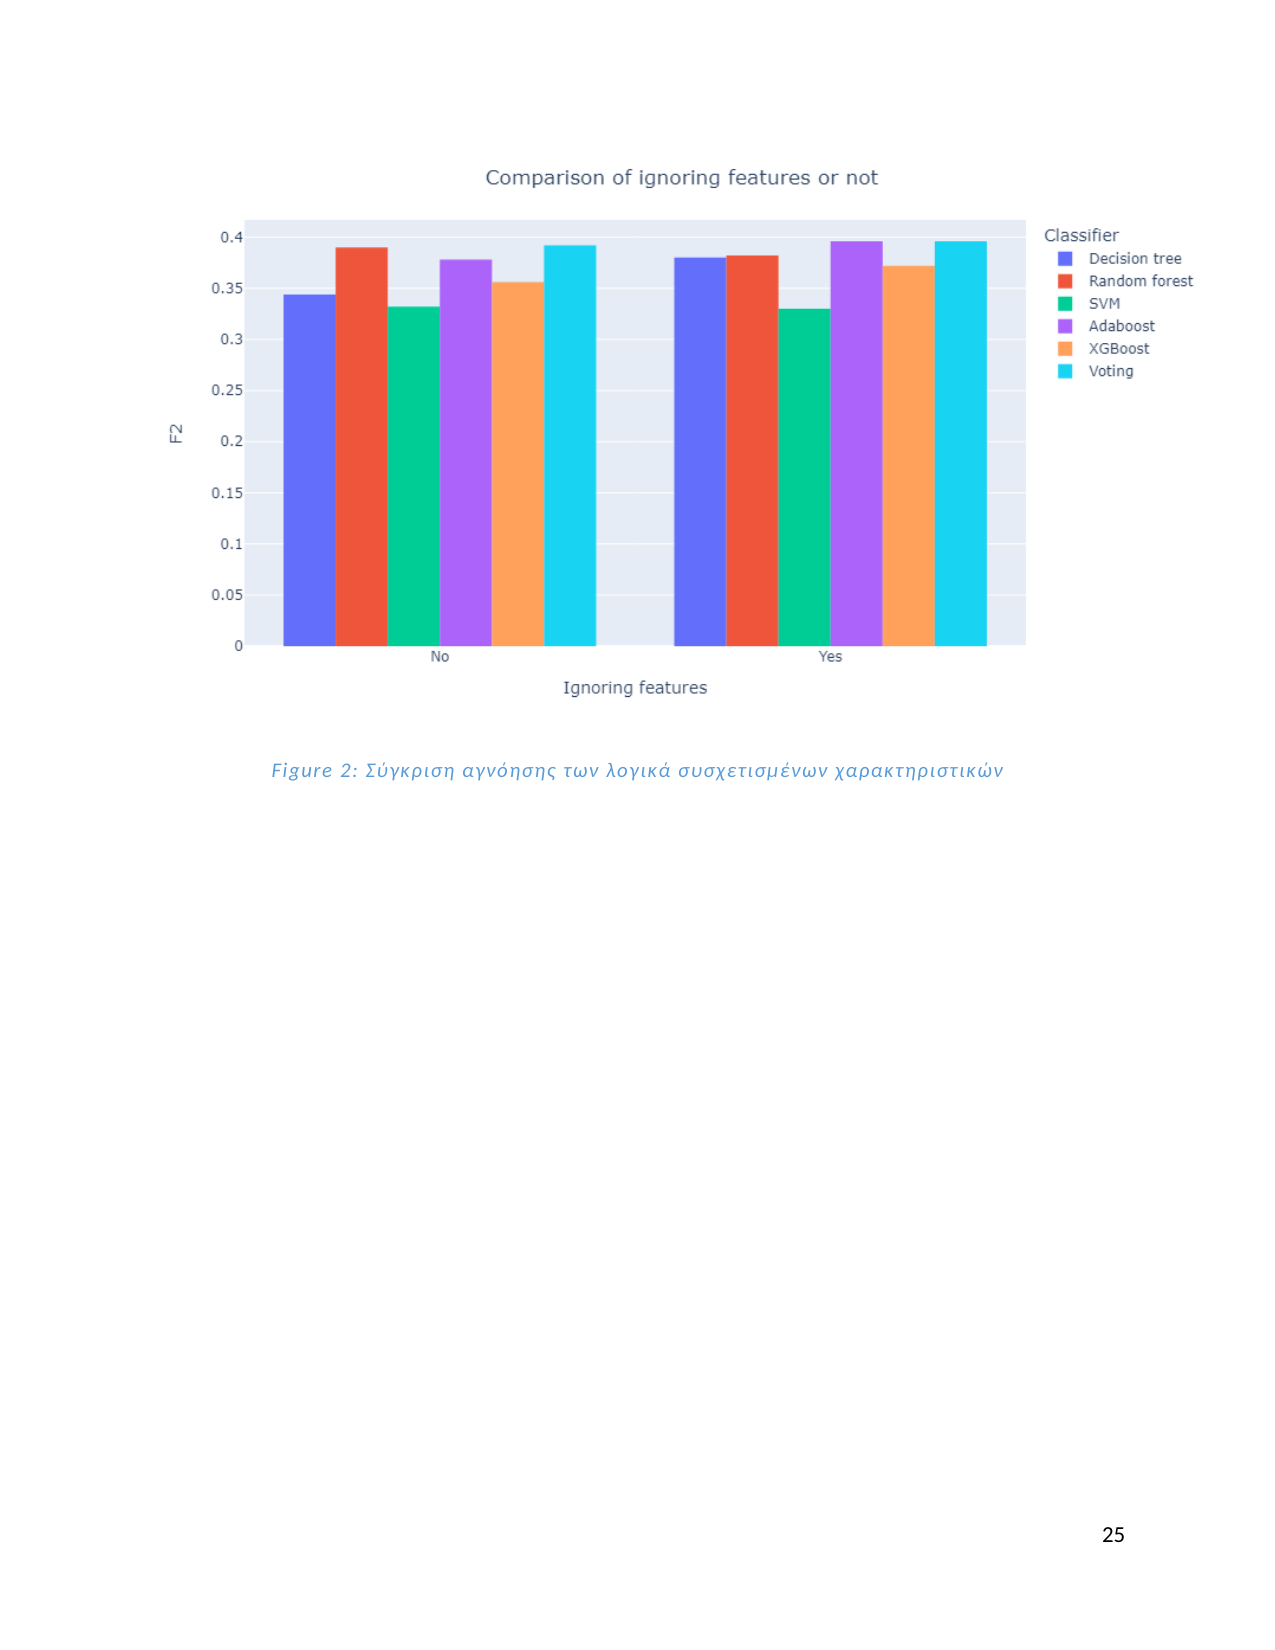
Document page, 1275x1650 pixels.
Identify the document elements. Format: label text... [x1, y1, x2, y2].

subtitle Figure 2: Σύγκριση αγνόησης των λογικά συσχετισμένων χαρακτηριστικών [150, 757, 1125, 783]
picture [150, 150, 1213, 741]
